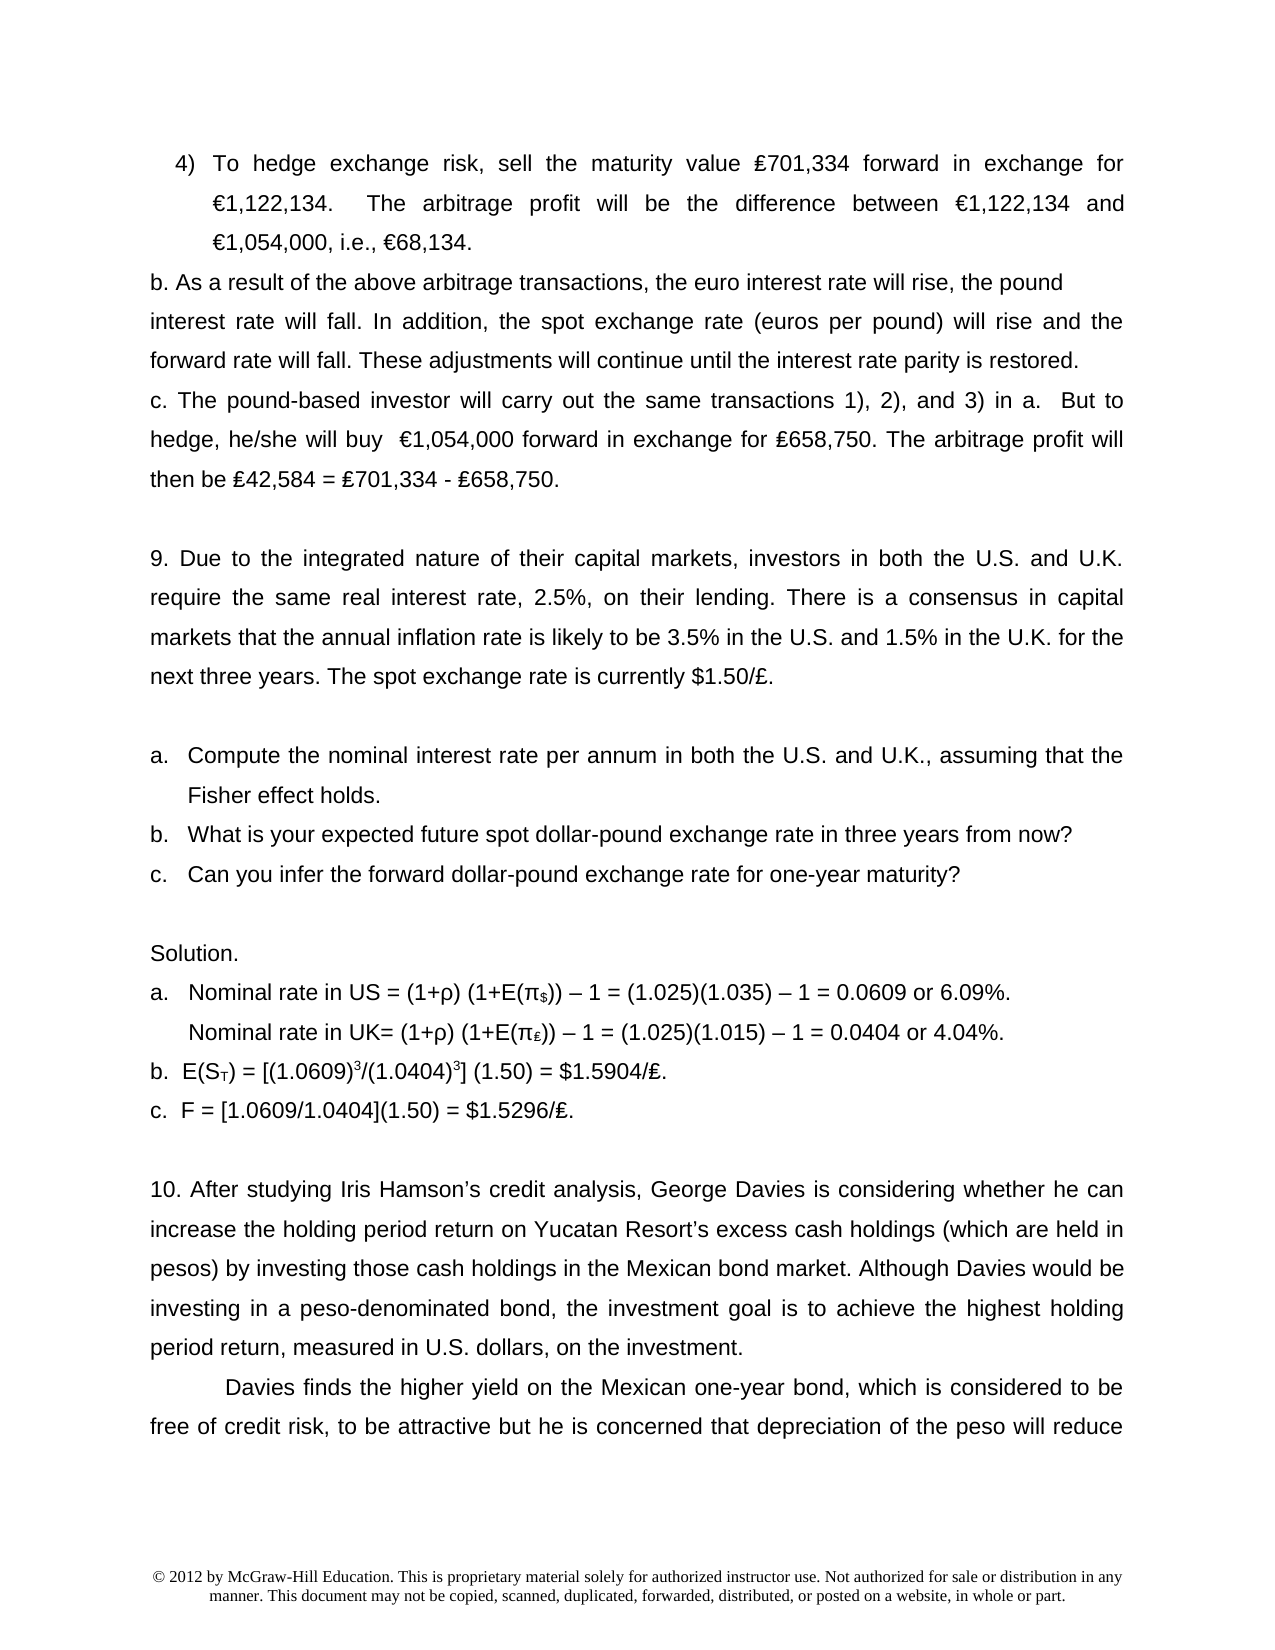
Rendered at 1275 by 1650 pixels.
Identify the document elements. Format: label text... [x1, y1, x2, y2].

text b. As a result of the above arbitrage transactions, the euro interest rate will rise, the pound [150, 268, 1125, 295]
text c. The pound-based investor will carry out the same transactions 1), 2), and 3) in a. But to hedge, he/she will buy €1,054,000 forward in exchange for ₤658,750. The arbitrage profit will then be ₤42,584 = ₤701,334 - ₤658,750. [150, 387, 1125, 492]
list To hedge exchange risk, sell the maturity value ₤701,334 forward in exchange for €1,122,134. The arbitrage profit will be the difference between €1,122,134 and €1,054,000, i.e., €68,134. [175, 150, 1125, 255]
text c. F = [1.0609/1.0404](1.50) = $1.5296/₤. [150, 1097, 1125, 1124]
text interest rate will fall. In addition, the spot exchange rate (euros per pound) will rise and the forward rate will fall. These adjustments will continue until the interest rate parity is restored. [150, 308, 1125, 374]
text Solution. [150, 939, 1125, 966]
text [150, 1374, 1125, 1440]
list Compute the nominal interest rate per annum in both the U.S. and U.K., assuming that the Fisher effect holds. [150, 742, 1125, 808]
text 10. After studying Iris Hamson’s credit analysis, George Davies is considering whether he can increase the holding period return on Yucatan Resort’s excess cash holdings (which are held in pesos) by investing those cash holdings in the Mexican bond market. Although Davies would be investing in a peso-denominated bond, the investment goal is to achieve the highest holding period return, measured in U.S. dollars, on the investment. [150, 1176, 1125, 1361]
text 9. Due to the integrated nature of their capital markets, investors in both the U.S. and U.K. require the same real interest rate, 2.5%, on their lending. There is a consensus in capital markets that the annual inflation rate is likely to be 3.5% in the U.S. and 1.5% in the U.K. for the next three years. The spot exchange rate is currently $1.50/£. [150, 545, 1125, 689]
text a. Nominal rate in US = (1+ρ) (1+E(π$)) – 1 = (1.025)(1.035) – 1 = 0.0609 or 6.09%. [150, 979, 1125, 1005]
text Nominal rate in UK= (1+ρ) (1+E(π₤)) – 1 = (1.025)(1.015) – 1 = 0.0404 or 4.04%. [150, 1018, 1125, 1045]
text b. E(ST) = [(1.0609)3/(1.0404)3] (1.50) = $1.5904/₤. [150, 1058, 1125, 1084]
list What is your expected future spot dollar-pound exchange rate in three years from now? [150, 821, 1125, 847]
list Can you infer the forward dollar-pound exchange rate for one-year maturity? [150, 861, 1125, 887]
